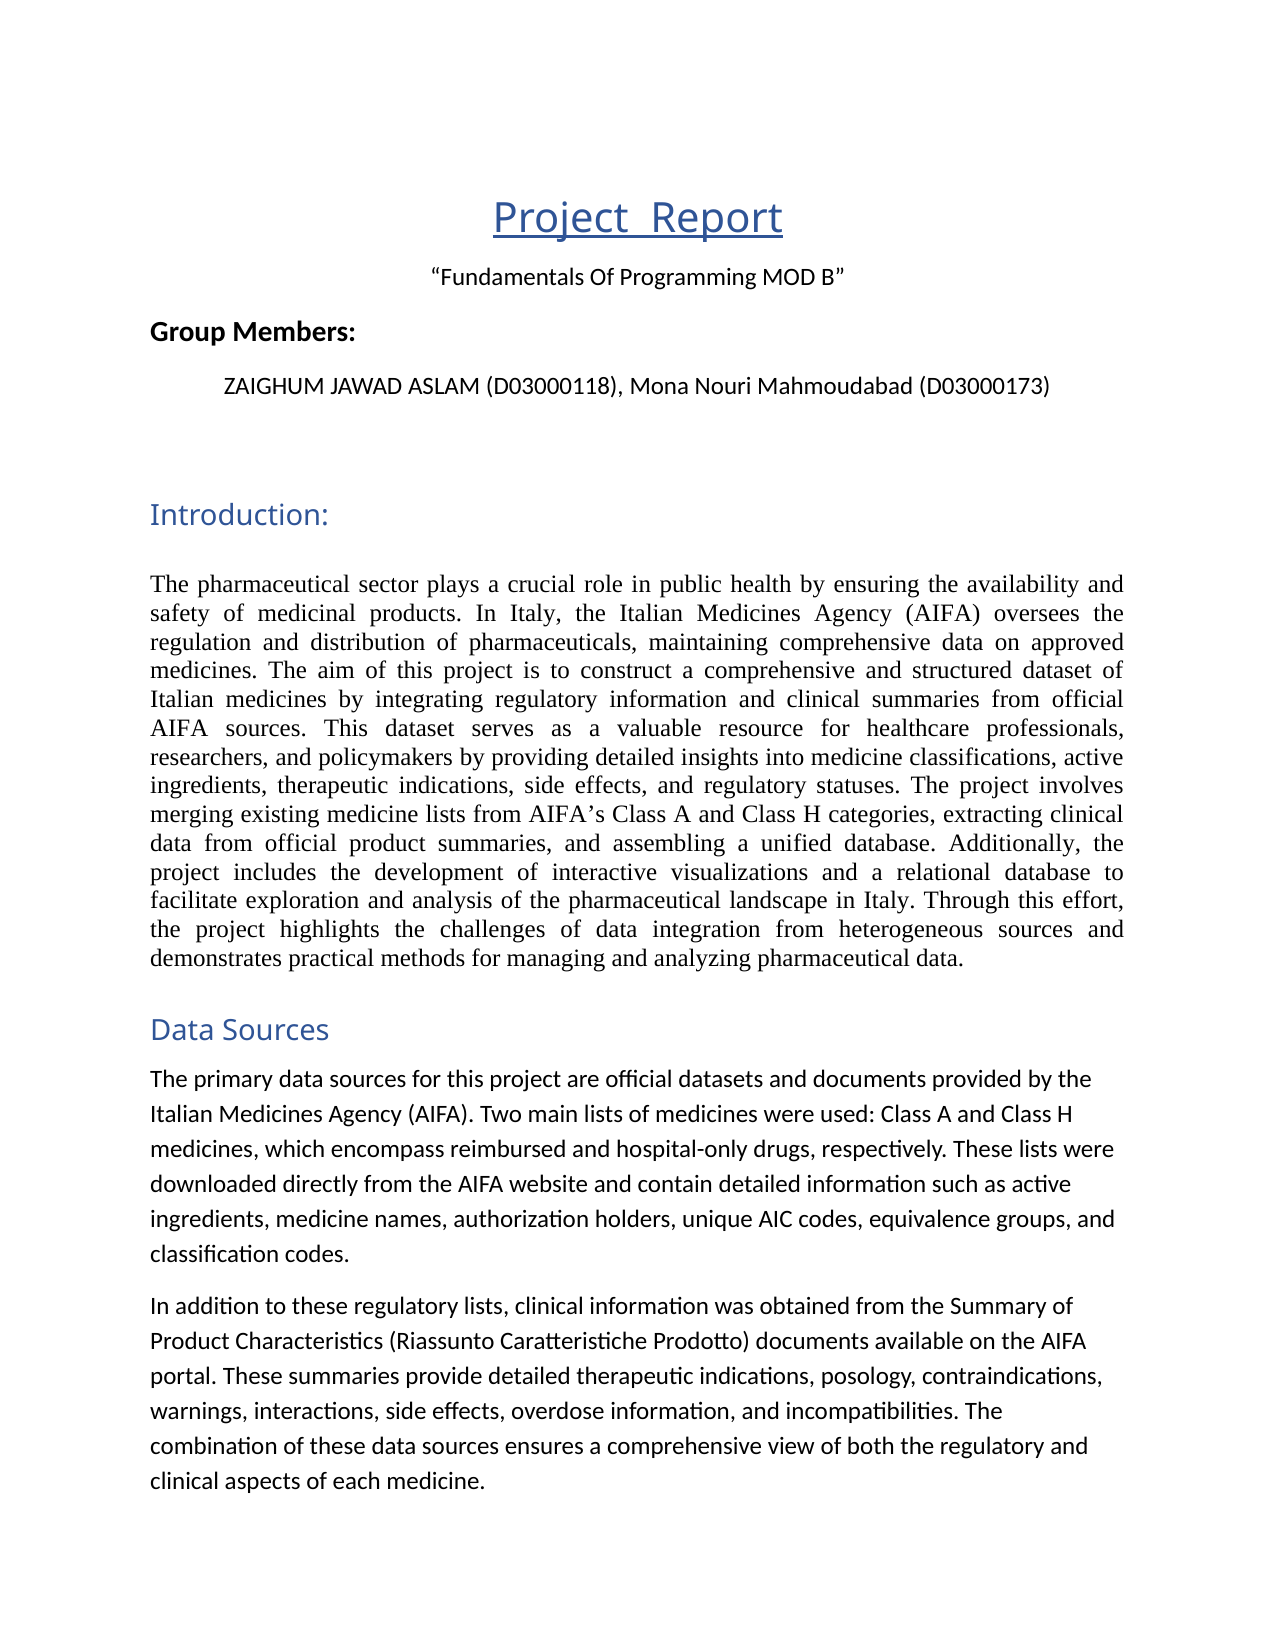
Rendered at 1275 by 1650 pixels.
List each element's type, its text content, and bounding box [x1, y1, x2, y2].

subtitle Project Report [150, 187, 1125, 244]
subtitle Introduction: [150, 494, 1125, 534]
text ZAIGHUM JAWAD ASLAM (D03000118), Mona Nouri Mahmoudabad (D03000173) [150, 370, 1125, 401]
text In addition to these regulatory lists, clinical information was obtained from the Summary of Product Characteristics (Riassunto Caratteristiche Prodotto) documents available on the AIFA portal. These summaries provide detailed therapeutic indications, posology, contraindications, warnings, interactions, side effects, overdose information, and incompatibilities. The combination of these data sources ensures a comprehensive view of both the regulatory and clinical aspects of each medicine. [150, 1290, 1125, 1495]
subtitle Data Sources [150, 1009, 1125, 1049]
text The pharmaceutical sector plays a crucial role in public health by ensuring the availability and safety of medicinal products. In Italy, the Italian Medicines Agency (AIFA) oversees the regulation and distribution of pharmaceuticals, maintaining comprehensive data on approved medicines. The aim of this project is to construct a comprehensive and structured dataset of Italian medicines by integrating regulatory information and clinical summaries from official AIFA sources. This dataset serves as a valuable resource for healthcare professionals, researchers, and policymakers by providing detailed insights into medicine classifications, active ingredients, therapeutic indications, side effects, and regulatory statuses. The project involves merging existing medicine lists from AIFA’s Class A and Class H categories, extracting clinical data from official product summaries, and assembling a unified database. Additionally, the project includes the development of interactive visualizations and a relational database to facilitate exploration and analysis of the pharmaceutical landscape in Italy. Through this effort, the project highlights the challenges of data integration from heterogeneous sources and demonstrates practical methods for managing and analyzing pharmaceutical data. [150, 569, 1125, 972]
text The primary data sources for this project are official datasets and documents provided by the Italian Medicines Agency (AIFA). Two main lists of medicines were used: Class A and Class H medicines, which encompass reimbursed and hospital-only drugs, respectively. These lists were downloaded directly from the AIFA website and contain detailed information such as active ingredients, medicine names, authorization holders, unique AIC codes, equivalence groups, and classification codes. [150, 1063, 1125, 1269]
text Group Members: [150, 313, 1125, 348]
text “Fundamentals Of Programming MOD B” [150, 261, 1125, 292]
